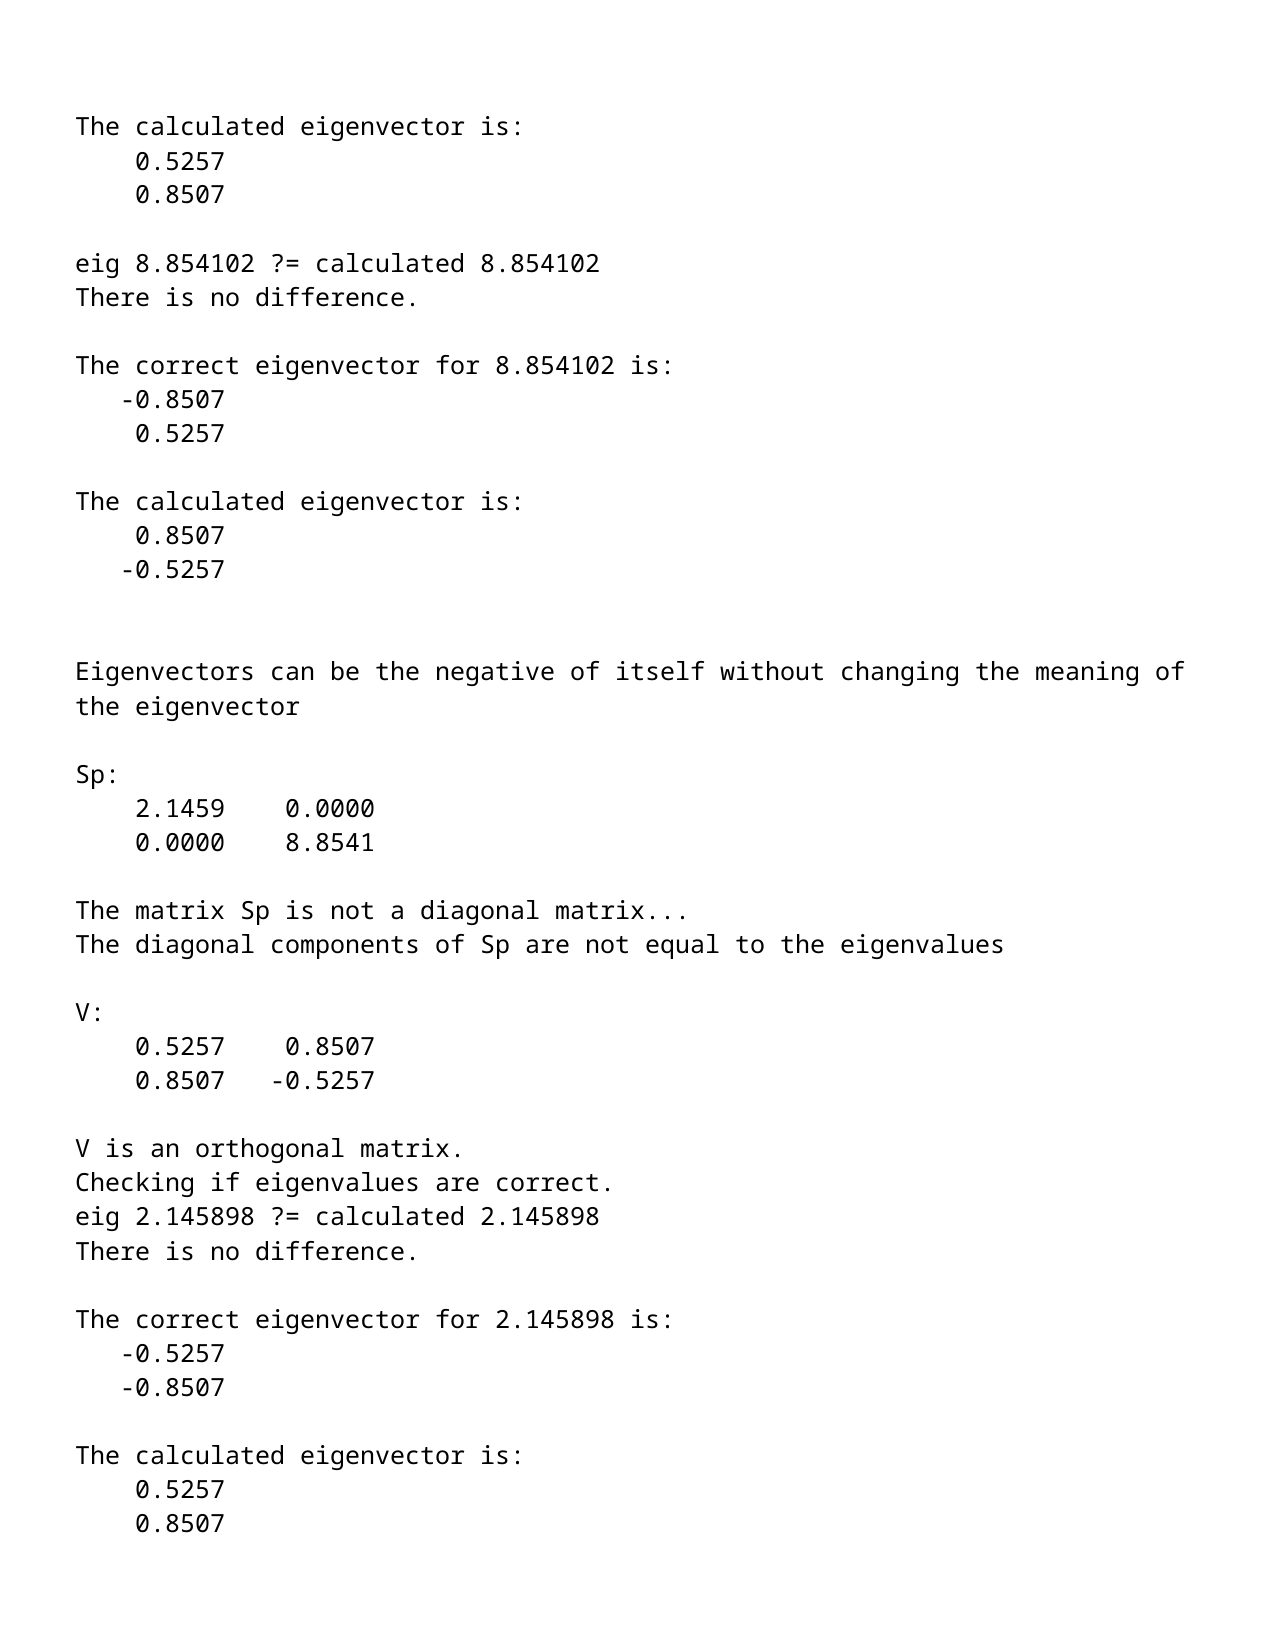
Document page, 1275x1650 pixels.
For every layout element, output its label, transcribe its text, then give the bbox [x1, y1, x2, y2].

text The correct eigenvector for 8.854102 is: [75, 347, 1200, 382]
text -0.8507 [75, 382, 1200, 416]
text 0.8507 -0.5257 [75, 1063, 1200, 1097]
text Eigenvectors can be the negative of itself without changing the meaning of the eigenvector [75, 654, 1200, 722]
text 0.8507 [75, 1506, 1200, 1540]
text eig 8.854102 ?= calculated 8.854102 [75, 245, 1200, 279]
text eig 2.145898 ?= calculated 2.145898 [75, 1199, 1200, 1233]
text 0.8507 [75, 177, 1200, 211]
text V: [75, 995, 1200, 1029]
text 0.5257 [75, 416, 1200, 450]
text Checking if eigenvalues are correct. [75, 1165, 1200, 1199]
text -0.5257 [75, 552, 1200, 586]
text The correct eigenvector for 2.145898 is: [75, 1301, 1200, 1335]
text 0.5257 0.8507 [75, 1029, 1200, 1063]
text 0.5257 [75, 143, 1200, 177]
text The calculated eigenvector is: [75, 1437, 1200, 1472]
text V is an orthogonal matrix. [75, 1131, 1200, 1165]
text -0.5257 [75, 1335, 1200, 1369]
text The calculated eigenvector is: [75, 109, 1200, 143]
text 0.0000 8.8541 [75, 824, 1200, 858]
text The matrix Sp is not a diagonal matrix... [75, 892, 1200, 927]
text There is no difference. [75, 279, 1200, 313]
text The diagonal components of Sp are not equal to the eigenvalues [75, 927, 1200, 961]
text The calculated eigenvector is: [75, 484, 1200, 518]
text 0.5257 [75, 1472, 1200, 1506]
text There is no difference. [75, 1233, 1200, 1267]
text 0.8507 [75, 518, 1200, 552]
text -0.8507 [75, 1369, 1200, 1403]
text Sp: [75, 756, 1200, 790]
text 2.1459 0.0000 [75, 790, 1200, 824]
